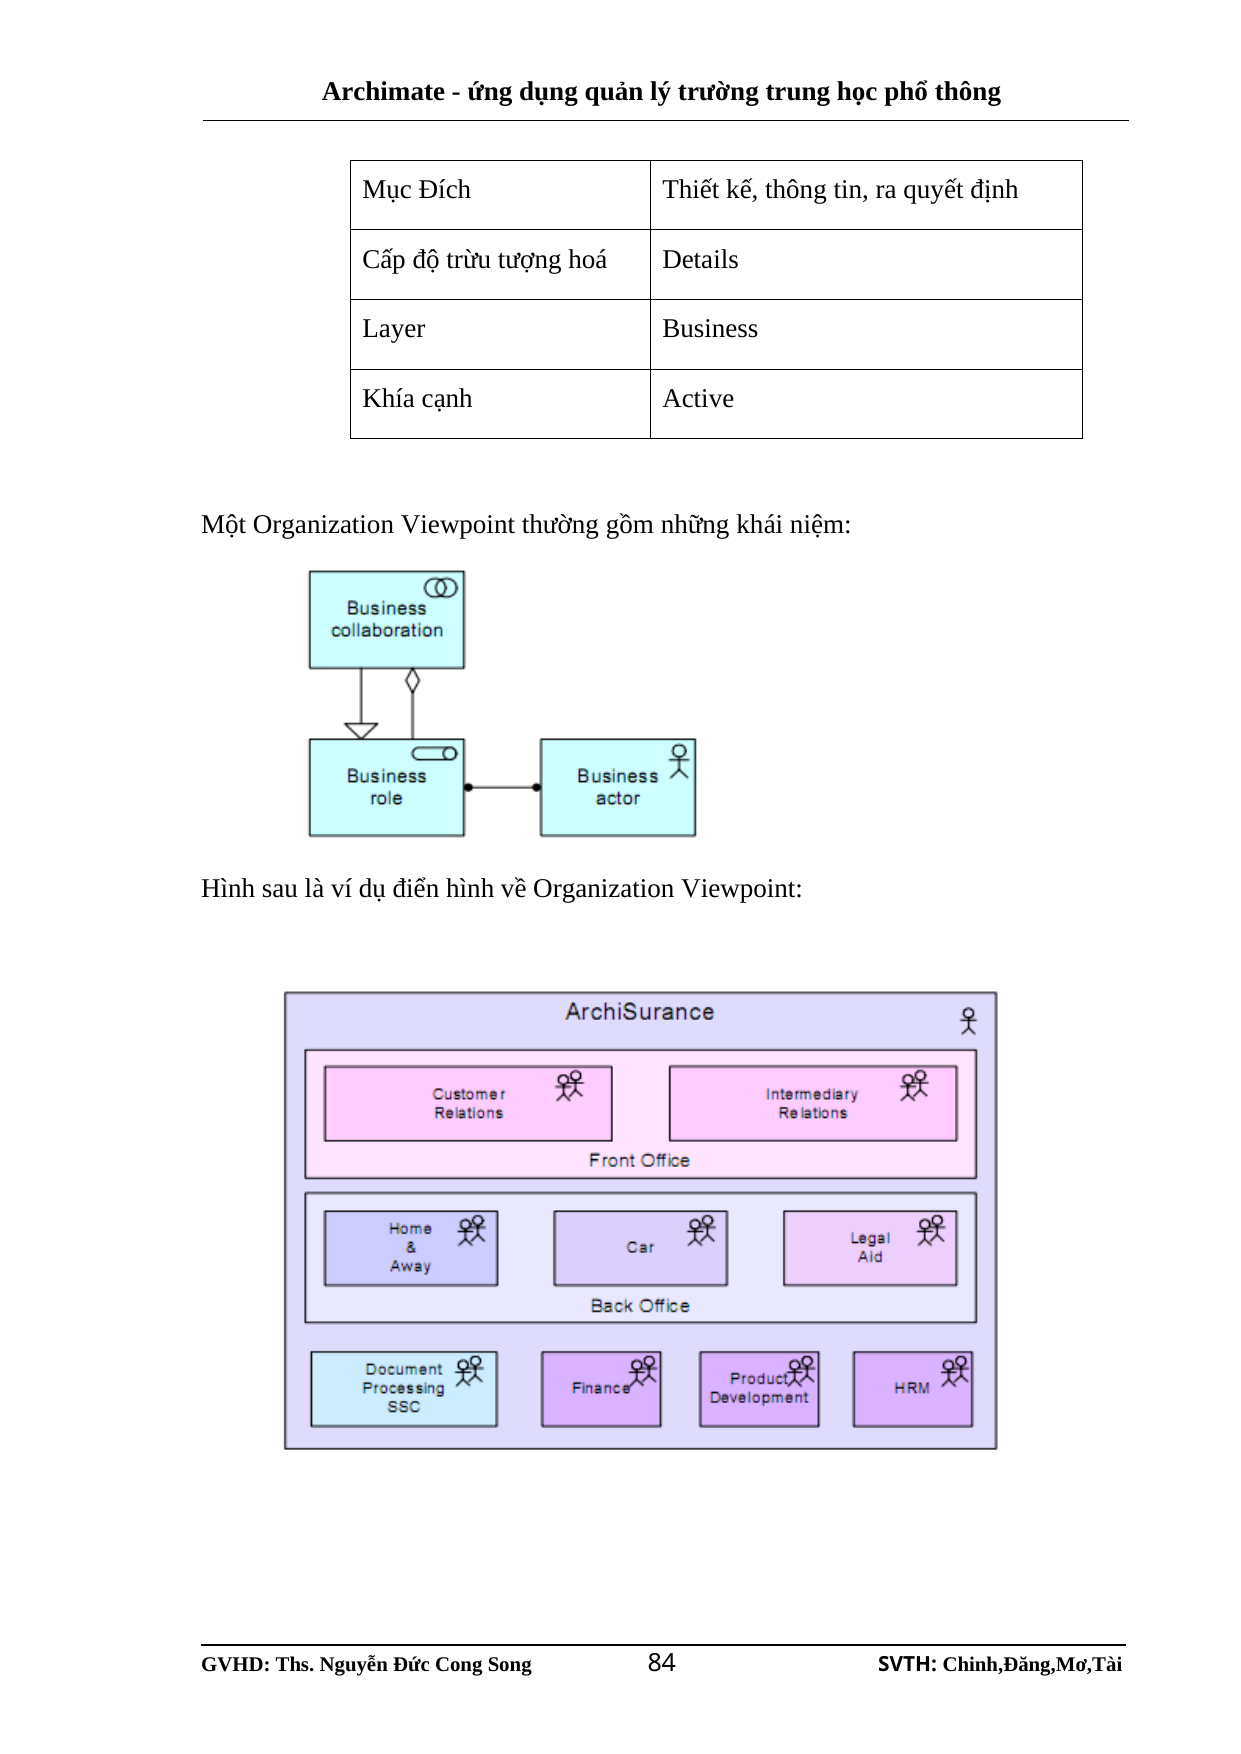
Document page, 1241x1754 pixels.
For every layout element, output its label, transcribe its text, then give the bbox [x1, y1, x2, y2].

table_cell Active [651, 370, 1082, 438]
table_cell Khía cạnh [351, 370, 650, 438]
table_cell Details [651, 230, 1082, 299]
table_cell Layer [351, 300, 650, 368]
table_cell Cấp độ trừu tượng hoá [351, 230, 650, 299]
text Hình sau là ví dụ điển hình về Organization Viewpoint: [201, 872, 1122, 903]
table_cell Thiết kế, thông tin, ra quyết định [651, 161, 1082, 229]
table_cell Mục Đích [351, 161, 650, 229]
text Một Organization Viewpoint thường gồm những khái niệm: [201, 508, 1122, 539]
picture [275, 564, 709, 847]
picture [275, 984, 1015, 1464]
table_cell Business [651, 300, 1082, 368]
